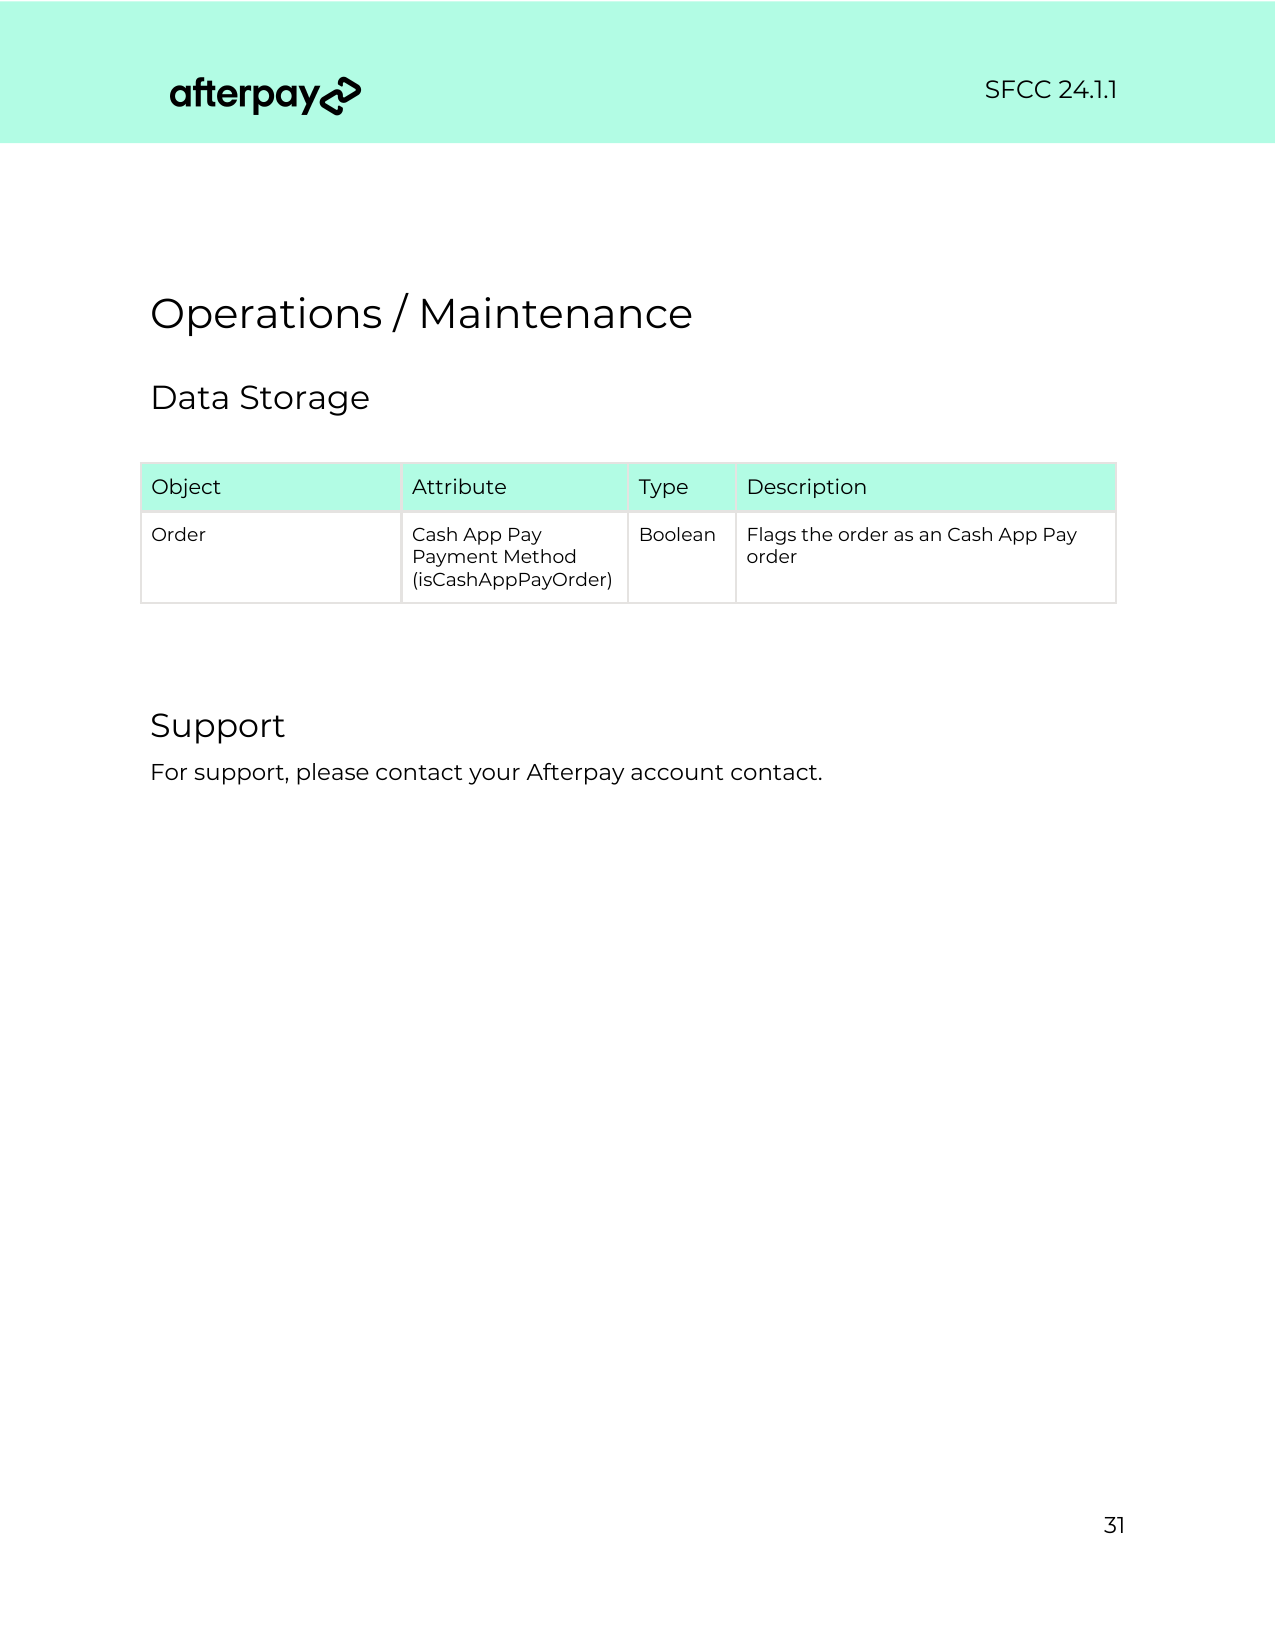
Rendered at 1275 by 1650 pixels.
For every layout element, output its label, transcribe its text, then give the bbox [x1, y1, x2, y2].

subtitle Operations / Maintenance [150, 288, 1125, 339]
table_cell Cash App Pay Payment Method (isCashAppPayOrder) [403, 513, 627, 602]
subtitle Support [150, 706, 1125, 746]
text For support, please contact your Afterpay account contact. [150, 759, 1125, 787]
table_cell Order [142, 513, 400, 602]
table_cell Flags the order as an Cash App Pay order [737, 513, 1115, 602]
picture [134, 48, 397, 144]
table_header Description [737, 464, 1115, 510]
table_header Type [629, 464, 735, 510]
subtitle Data Storage [150, 377, 1125, 417]
table_header Attribute [403, 464, 627, 510]
table_header Object [142, 464, 400, 510]
table_cell Boolean [629, 513, 735, 602]
